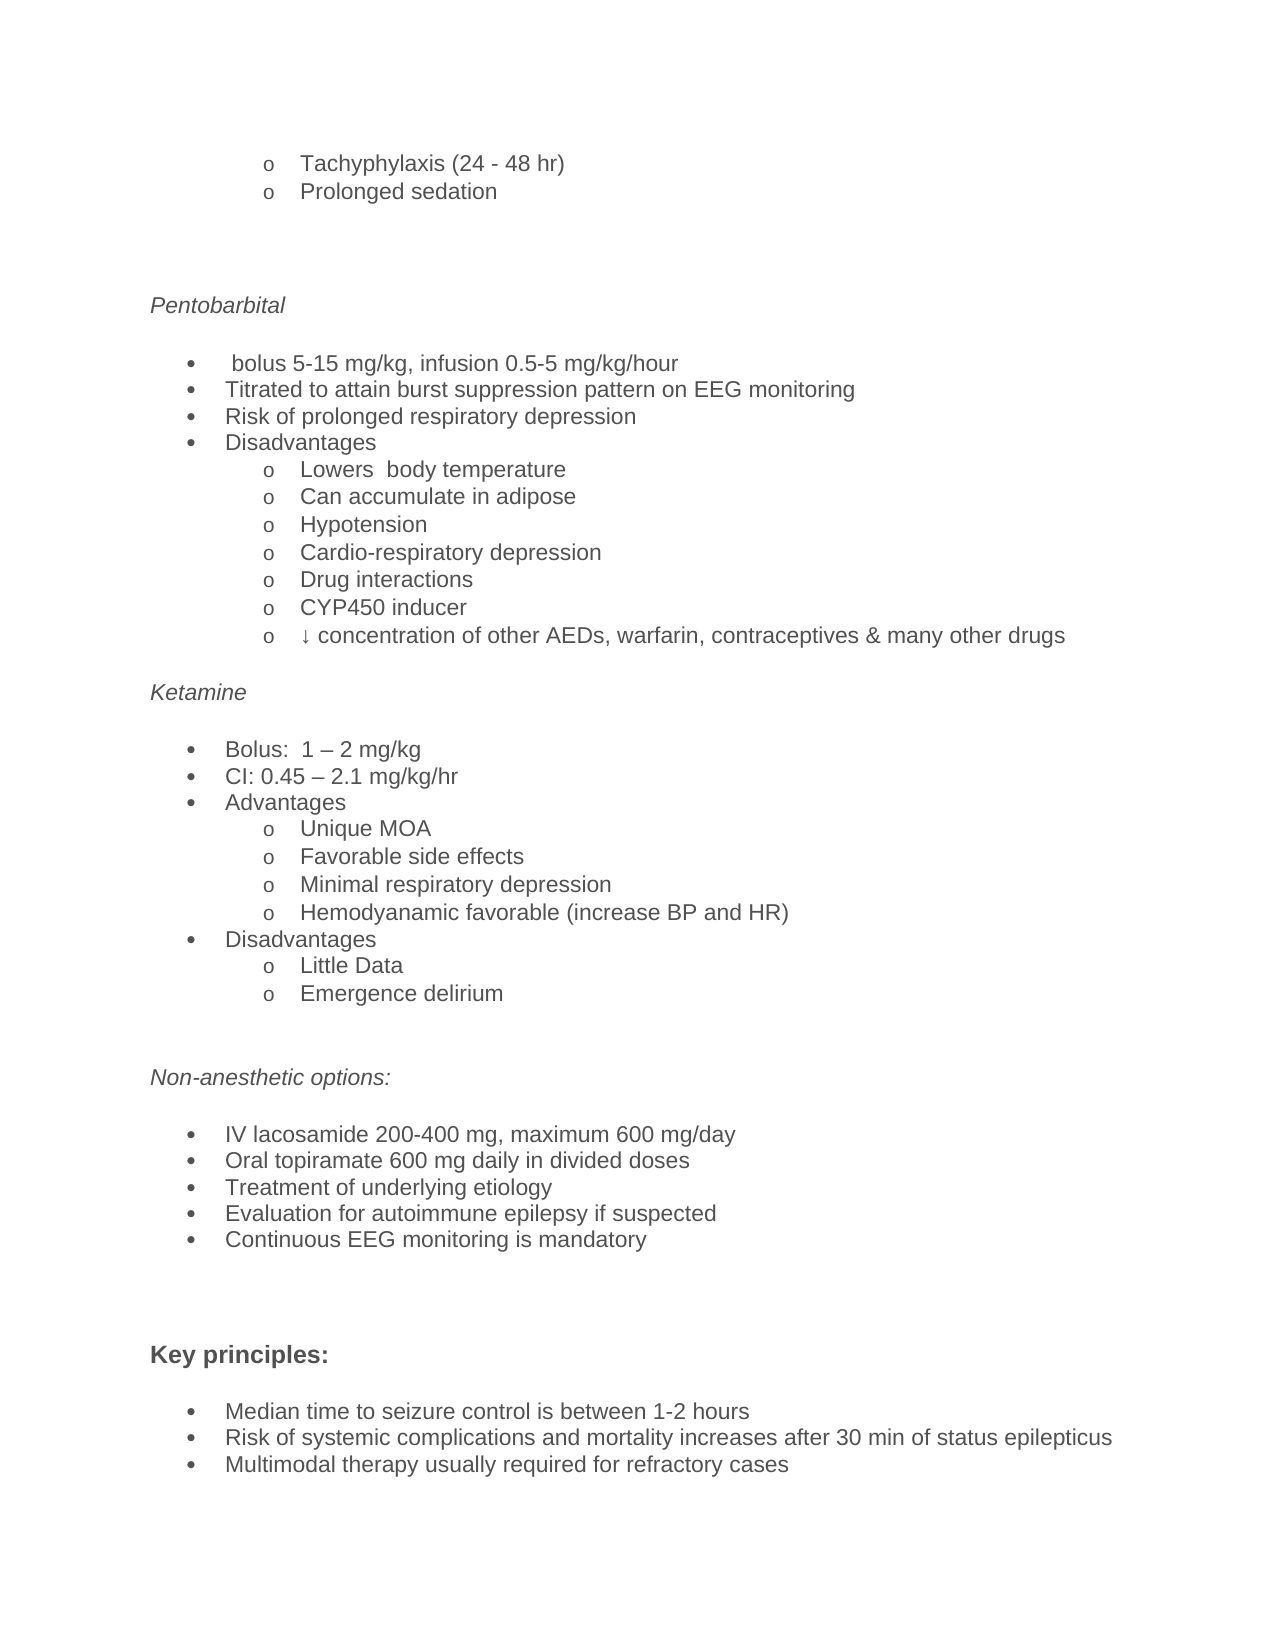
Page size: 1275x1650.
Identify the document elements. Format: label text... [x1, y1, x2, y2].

list Oral topiramate 600 mg daily in divided doses [187, 1147, 1125, 1174]
list Tachyphylaxis (24 - 48 hr) [262, 150, 1125, 178]
list Disadvantages [187, 429, 1125, 456]
list Unique MOA [262, 815, 1125, 843]
list Risk of systemic complications and mortality increases after 30 min of status epilepticus [187, 1424, 1125, 1451]
list Little Data [262, 952, 1125, 980]
list CI: 0.45 – 2.1 mg/kg/hr [187, 763, 1125, 789]
text Key principles: [150, 1340, 1125, 1369]
list ↓ concentration of other AEDs, warfarin, contraceptives & many other drugs [262, 622, 1125, 649]
list Disadvantages [187, 926, 1125, 952]
list Advantages [187, 789, 1125, 815]
list Lowers body temperature [262, 456, 1125, 483]
subtitle Ketamine [150, 679, 1125, 705]
list IV lacosamide 200-400 mg, maximum 600 mg/day [187, 1121, 1125, 1147]
list Drug interactions [262, 566, 1125, 594]
list Minimal respiratory depression [262, 871, 1125, 898]
list Multimodal therapy usually required for refractory cases [187, 1451, 1125, 1477]
list bolus 5-15 mg/kg, infusion 0.5-5 mg/kg/hour [187, 350, 1125, 376]
list Emergence delirium [262, 980, 1125, 1034]
list Treatment of underlying etiology [187, 1174, 1125, 1200]
list Risk of prolonged respiratory depression [187, 403, 1125, 429]
subtitle Pentobarbital [150, 292, 1125, 319]
list Hypotension [262, 511, 1125, 539]
list Evaluation for autoimmune epilepsy if suspected [187, 1200, 1125, 1226]
list Cardio-respiratory depression [262, 539, 1125, 566]
list CYP450 inducer [262, 594, 1125, 622]
list Favorable side effects [262, 843, 1125, 871]
list Median time to seizure control is between 1-2 hours [187, 1398, 1125, 1424]
list Continuous EEG monitoring is mandatory [187, 1226, 1125, 1253]
subtitle Non-anesthetic options: [150, 1063, 1125, 1090]
list Can accumulate in adipose [262, 483, 1125, 511]
list Titrated to attain burst suppression pattern on EEG monitoring [187, 376, 1125, 403]
list Bolus: 1 – 2 mg/kg [187, 736, 1125, 763]
list Prolonged sedation [262, 178, 1125, 205]
list Hemodyanamic favorable (increase BP and HR) [262, 898, 1125, 926]
